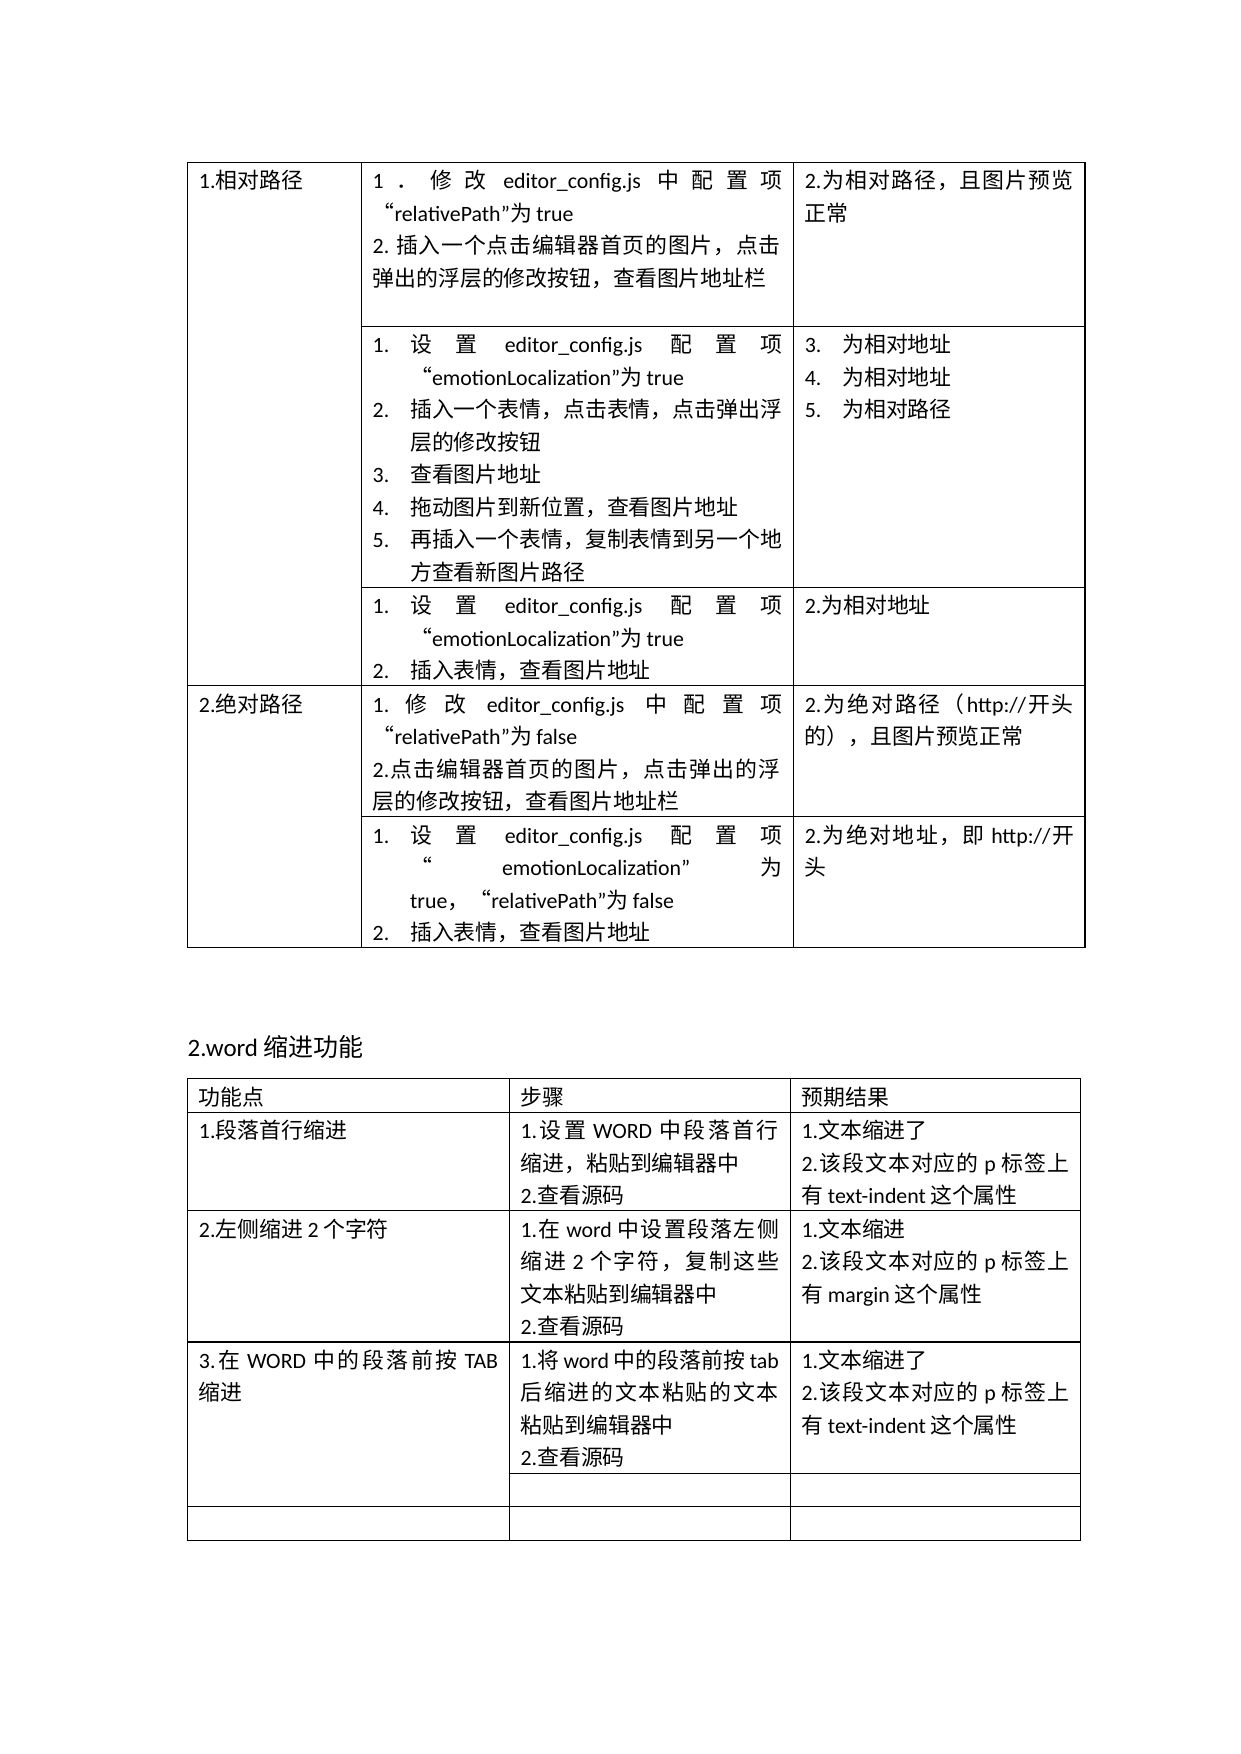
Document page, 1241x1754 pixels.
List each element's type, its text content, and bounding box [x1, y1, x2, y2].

table_cell 设置editor_config.js配置项“emotionLocalization”为true，“relativePath”为false 插入表情，查看图片地址 [362, 817, 793, 947]
table_cell 2.左侧缩进2个字符 [188, 1211, 509, 1341]
table_header 步骤 [510, 1079, 790, 1112]
table_cell 3.在word中的段落前按tab缩进 [188, 1343, 509, 1506]
table_cell 1.修改editor_config.js中配置项“relativePath”为false 2.点击编辑器首页的图片，点击弹出的浮层的修改按钮，查看图片地址栏 [362, 686, 793, 816]
table_cell 为相对地址 为相对地址 为相对路径 [794, 327, 1084, 587]
table_cell 1.文本缩进了 2.该段文本对应的p标签上有text-indent这个属性 [791, 1343, 1080, 1472]
table_cell 1.段落首行缩进 [188, 1113, 509, 1210]
table_cell 1.文本缩进 2.该段文本对应的p标签上有margin这个属性 [791, 1211, 1080, 1341]
table_cell [510, 1474, 790, 1506]
text 2.word缩进功能 [187, 1013, 1053, 1078]
table_cell 2.为相对地址 [794, 588, 1084, 685]
table_cell 1.将word中的段落前按tab后缩进的文本粘贴的文本粘贴到编辑器中 2.查看源码 [510, 1343, 790, 1472]
table_cell 1.设置word中段落首行缩进，粘贴到编辑器中 2.查看源码 [510, 1113, 790, 1210]
table_cell [791, 1474, 1080, 1506]
table_cell 2.为绝对地址，即http://开头 [794, 817, 1084, 947]
table_cell 1.文本缩进了 2.该段文本对应的p标签上有text-indent这个属性 [791, 1113, 1080, 1210]
table_cell 设置editor_config.js配置项“emotionLocalization”为true 插入一个表情，点击表情，点击弹出浮层的修改按钮 查看图片地址 拖动图片到新位置，查看图片地址 再插入一个表情，复制表情到另一个地方查看新图片路径 [362, 327, 793, 587]
table_cell 1.相对路径 [188, 163, 361, 685]
table_cell [510, 1507, 790, 1539]
table_cell 设置editor_config.js配置项“emotionLocalization”为true 插入表情，查看图片地址 [362, 588, 793, 685]
table_cell 2.绝对路径 [188, 686, 361, 947]
table_cell 2.为绝对路径（http://开头的），且图片预览正常 [794, 686, 1084, 816]
table_cell 2.为相对路径，且图片预览正常 [794, 163, 1084, 326]
table_cell [791, 1507, 1080, 1539]
table_cell 1.在word中设置段落左侧缩进2个字符，复制这些文本粘贴到编辑器中 2.查看源码 [510, 1211, 790, 1341]
table_cell 1．修改editor_config.js中配置项“relativePath”为true 2. 插入一个点击编辑器首页的图片，点击弹出的浮层的修改按钮，查看图片地址栏 [362, 163, 793, 326]
table_header 预期结果 [791, 1079, 1080, 1112]
table_header 功能点 [188, 1079, 509, 1112]
table_cell [188, 1507, 509, 1539]
